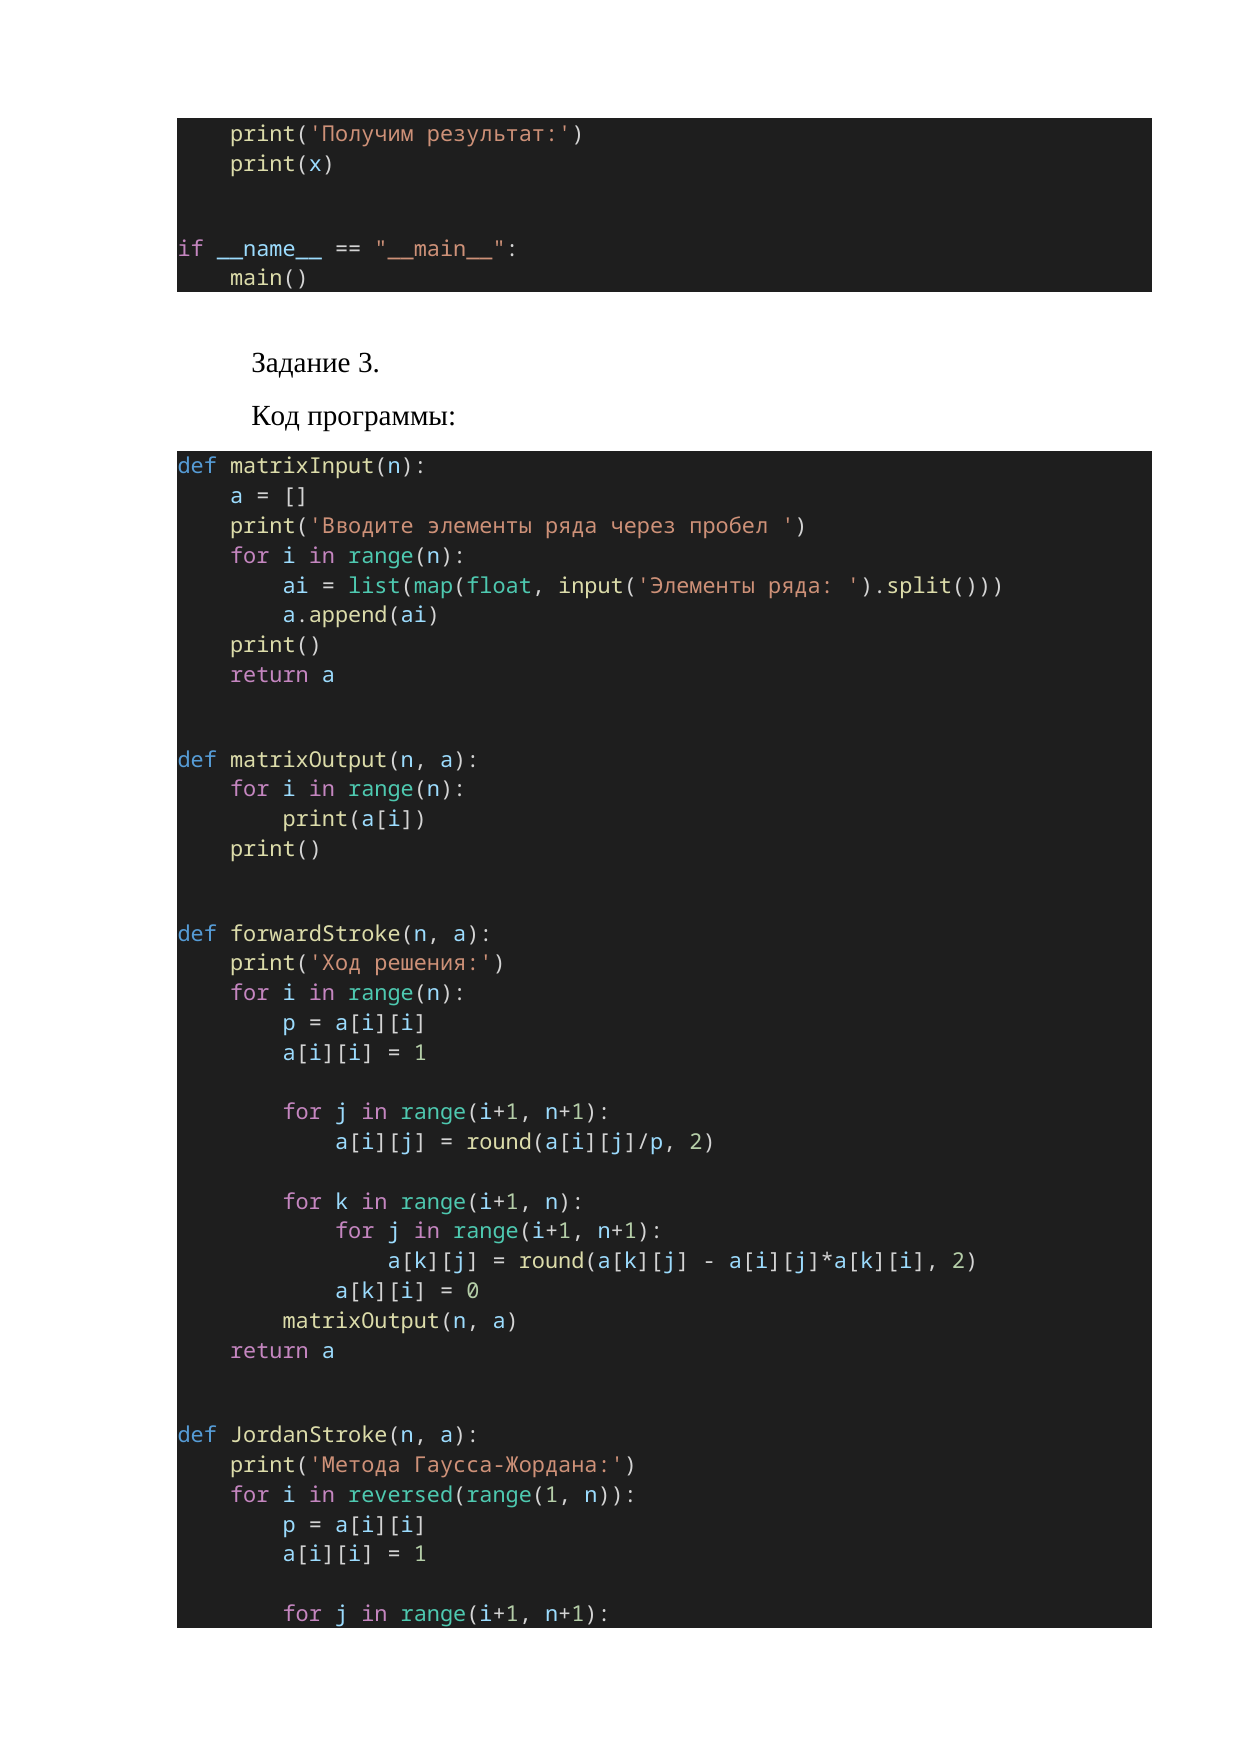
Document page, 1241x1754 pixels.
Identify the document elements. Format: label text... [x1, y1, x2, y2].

text p = a[i][i] [177, 1509, 1152, 1538]
text for j in range(i+1, n+1): [177, 1598, 1152, 1628]
text for i in range(n): [177, 977, 1152, 1007]
text a[k][i] = 0 [177, 1275, 1152, 1305]
text print(a[i]) [177, 803, 1152, 833]
text a[k][j] = round(a[k][j] - a[i][j]*a[k][i], 2) [177, 1245, 1152, 1275]
text return a [177, 1335, 1152, 1364]
text p = a[i][i] [177, 1007, 1152, 1037]
text if __name__ == "__main__": [177, 232, 1152, 262]
text for i in reversed(range(1, n)): [177, 1479, 1152, 1509]
text for j in range(i+1, n+1): [177, 1096, 1152, 1126]
text def forwardStroke(n, a): [177, 918, 1152, 947]
text print() [177, 629, 1152, 659]
text def matrixOutput(n, a): [177, 744, 1152, 773]
text for k in range(i+1, n): [177, 1186, 1152, 1216]
text for i in range(n): [177, 540, 1152, 570]
text Код программы: [177, 398, 1152, 431]
text def matrixInput(n): [177, 451, 1152, 480]
text print('Метода Гаусса-Жордана:') [177, 1449, 1152, 1479]
text a.append(ai) [177, 599, 1152, 629]
text main() [177, 262, 1152, 292]
text def JordanStroke(n, a): [177, 1419, 1152, 1449]
text for j in range(i+1, n+1): [177, 1216, 1152, 1245]
text for i in range(n): [177, 773, 1152, 803]
text print('Вводите элементы ряда через пробел ') [177, 510, 1152, 540]
text a[i][i] = 1 [177, 1538, 1152, 1568]
text Задание 3. [177, 345, 1152, 378]
text matrixOutput(n, a) [177, 1305, 1152, 1335]
text return a [177, 659, 1152, 689]
text print('Получим результат:') [177, 118, 1152, 148]
text a = [] [177, 480, 1152, 510]
text a[i][i] = 1 [177, 1037, 1152, 1067]
text print('Ход решения:') [177, 947, 1152, 977]
text print(x) [177, 148, 1152, 178]
text ai = list(map(float, input('Элементы ряда: ').split())) [177, 570, 1152, 599]
text print() [177, 833, 1152, 863]
text a[i][j] = round(a[i][j]/p, 2) [177, 1126, 1152, 1156]
